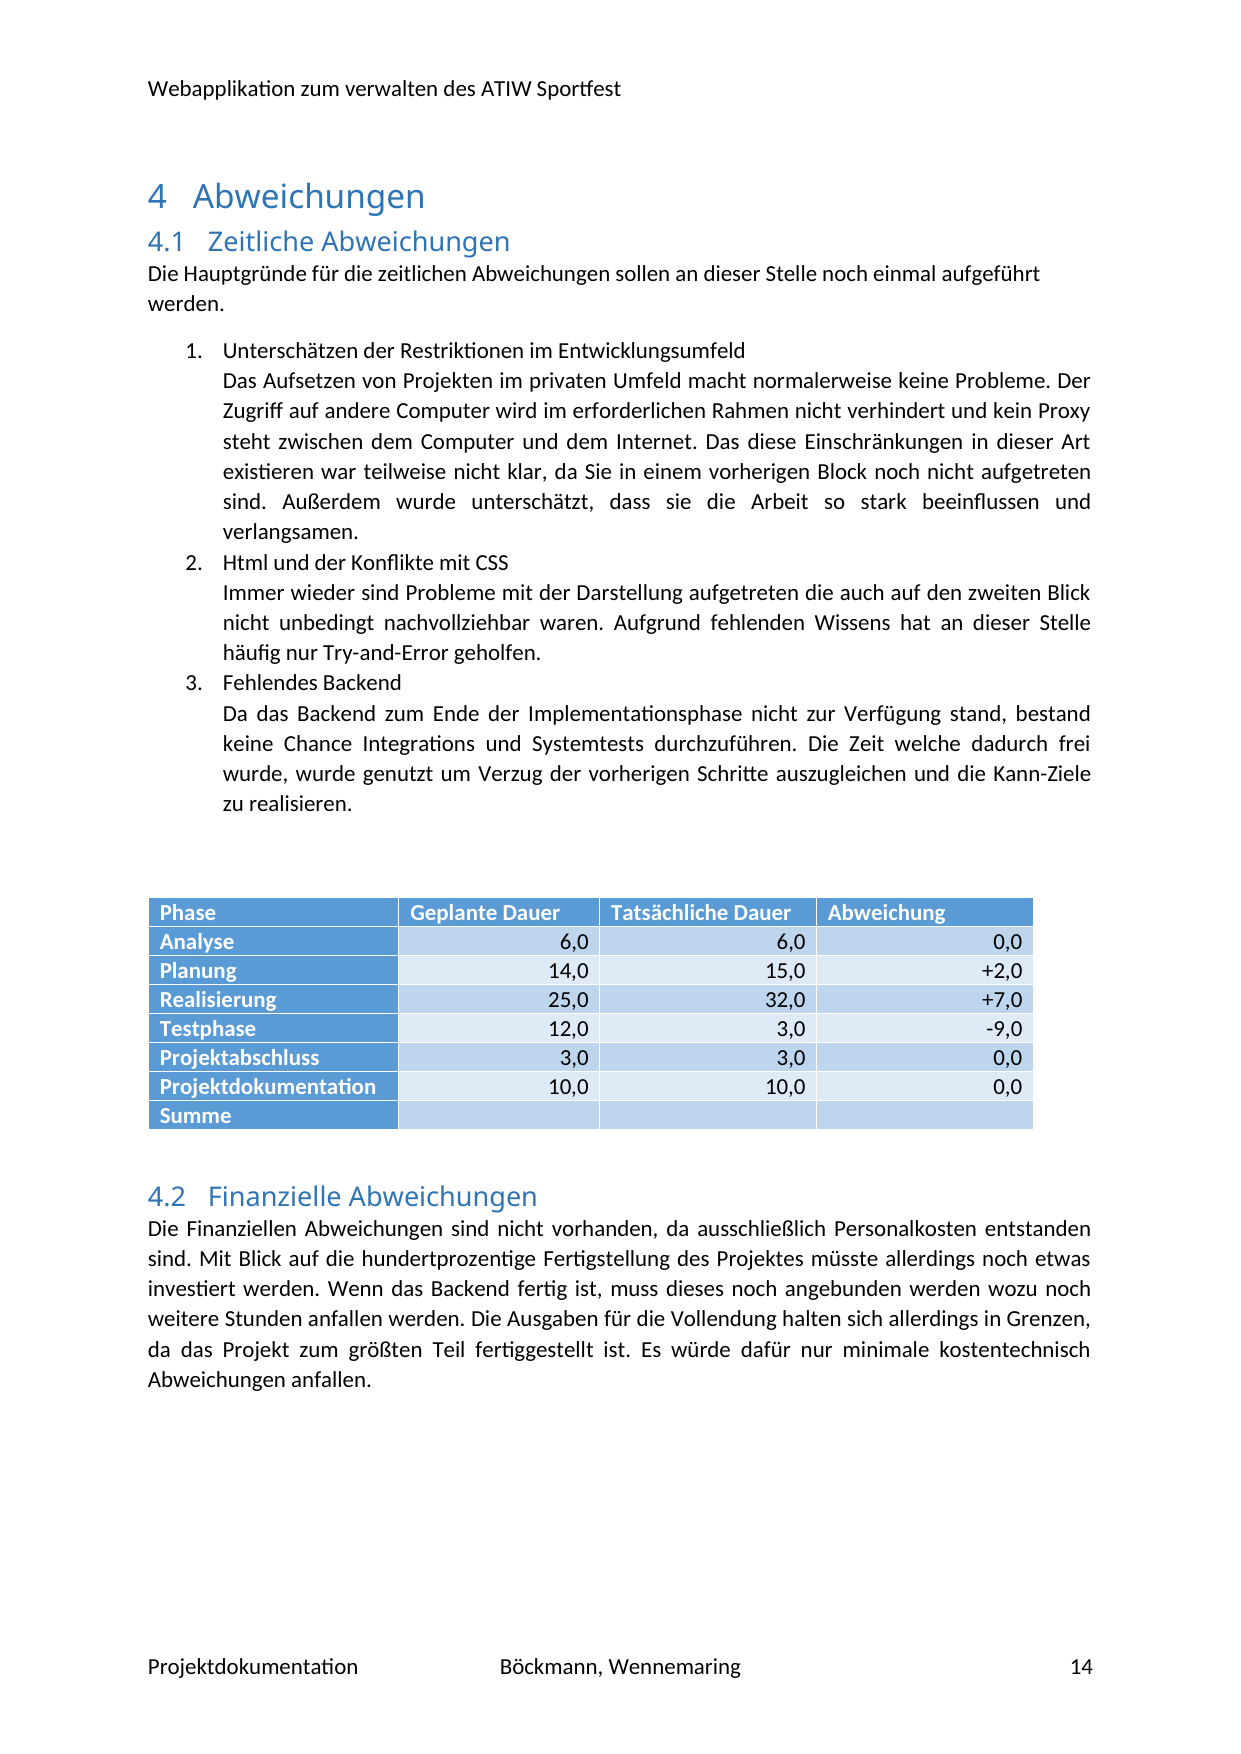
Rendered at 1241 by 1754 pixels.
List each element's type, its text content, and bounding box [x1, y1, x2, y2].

text Die Finanziellen Abweichungen sind nicht vorhanden, da ausschließlich Personalkosten entstanden sind. Mit Blick auf die hundertprozentige Fertigstellung des Projektes müsste allerdings noch etwas investiert werden. Wenn das Backend fertig ist, muss dieses noch angebunden werden wozu noch weitere Stunden anfallen werden. Die Ausgaben für die Vollendung halten sich allerdings in Grenzen, da das Projekt zum größten Teil fertiggestellt ist. Es würde dafür nur minimale kostentechnisch Abweichungen anfallen. [148, 1214, 1092, 1393]
table_cell 14,0 [399, 956, 599, 984]
table_cell [600, 1101, 816, 1129]
table_cell 12,0 [399, 1014, 599, 1042]
table_cell 0,0 [817, 927, 1033, 955]
table_cell 0,0 [817, 1043, 1033, 1071]
table_header Phase [149, 898, 398, 926]
table_cell 0,0 [817, 1072, 1033, 1100]
list Unterschätzen der Restriktionen im Entwicklungsumfeld [185, 336, 1092, 364]
table_cell Summe [149, 1101, 398, 1129]
table_cell +7,0 [817, 985, 1033, 1013]
table_cell 25,0 [399, 985, 599, 1013]
list Immer wieder sind Probleme mit der Darstellung aufgetreten die auch auf den zweiten Blick nicht unbedingt nachvollziehbar waren. Aufgrund fehlenden Wissens hat an dieser Stelle häufig nur Try-and-Error geholfen. [223, 578, 1092, 666]
table_cell 3,0 [600, 1014, 816, 1042]
table_cell 10,0 [399, 1072, 599, 1100]
list Da das Backend zum Ende der Implementationsphase nicht zur Verfügung stand, bestand keine Chance Integrations und Systemtests durchzuführen. Die Zeit welche dadurch frei wurde, wurde genutzt um Verzug der vorherigen Schritte auszugleichen und die Kann-Ziele zu realisieren. [223, 699, 1092, 817]
table_cell [817, 1101, 1033, 1129]
text Die Hauptgründe für die zeitlichen Abweichungen sollen an dieser Stelle noch einmal aufgeführt werden. [148, 259, 1092, 317]
table_cell Realisierung [149, 985, 398, 1013]
table_header Tatsächliche Dauer [600, 898, 816, 926]
subtitle Zeitliche Abweichungen [148, 222, 1092, 259]
table_cell 15,0 [600, 956, 816, 984]
table_cell 3,0 [600, 1043, 816, 1071]
subtitle Finanzielle Abweichungen [148, 1177, 1092, 1214]
list Das Aufsetzen von Projekten im privaten Umfeld macht normalerweise keine Probleme. Der Zugriff auf andere Computer wird im erforderlichen Rahmen nicht verhindert und kein Proxy steht zwischen dem Computer und dem Internet. Das diese Einschränkungen in dieser Art existieren war teilweise nicht klar, da Sie in einem vorherigen Block noch nicht aufgetreten sind. Außerdem wurde unterschätzt, dass sie die Arbeit so stark beeinflussen und verlangsamen. [223, 366, 1092, 546]
table_cell 10,0 [600, 1072, 816, 1100]
table_cell 6,0 [399, 927, 599, 955]
table_header Abweichung [817, 898, 1033, 926]
table_cell Projektabschluss [149, 1043, 398, 1071]
table_cell 3,0 [399, 1043, 599, 1071]
list Html und der Konflikte mit CSS [185, 548, 1092, 576]
table_cell +2,0 [817, 956, 1033, 984]
table_cell 6,0 [600, 927, 816, 955]
table_cell [399, 1101, 599, 1129]
table_cell -9,0 [817, 1014, 1033, 1042]
table_cell Projektdokumentation [149, 1072, 398, 1100]
subtitle Abweichungen [148, 173, 1092, 218]
table_cell Analyse [149, 927, 398, 955]
list Fehlendes Backend [185, 668, 1092, 697]
table_header Geplante Dauer [399, 898, 599, 926]
table_cell Testphase [149, 1014, 398, 1042]
table_cell 32,0 [600, 985, 816, 1013]
table_cell Planung [149, 956, 398, 984]
